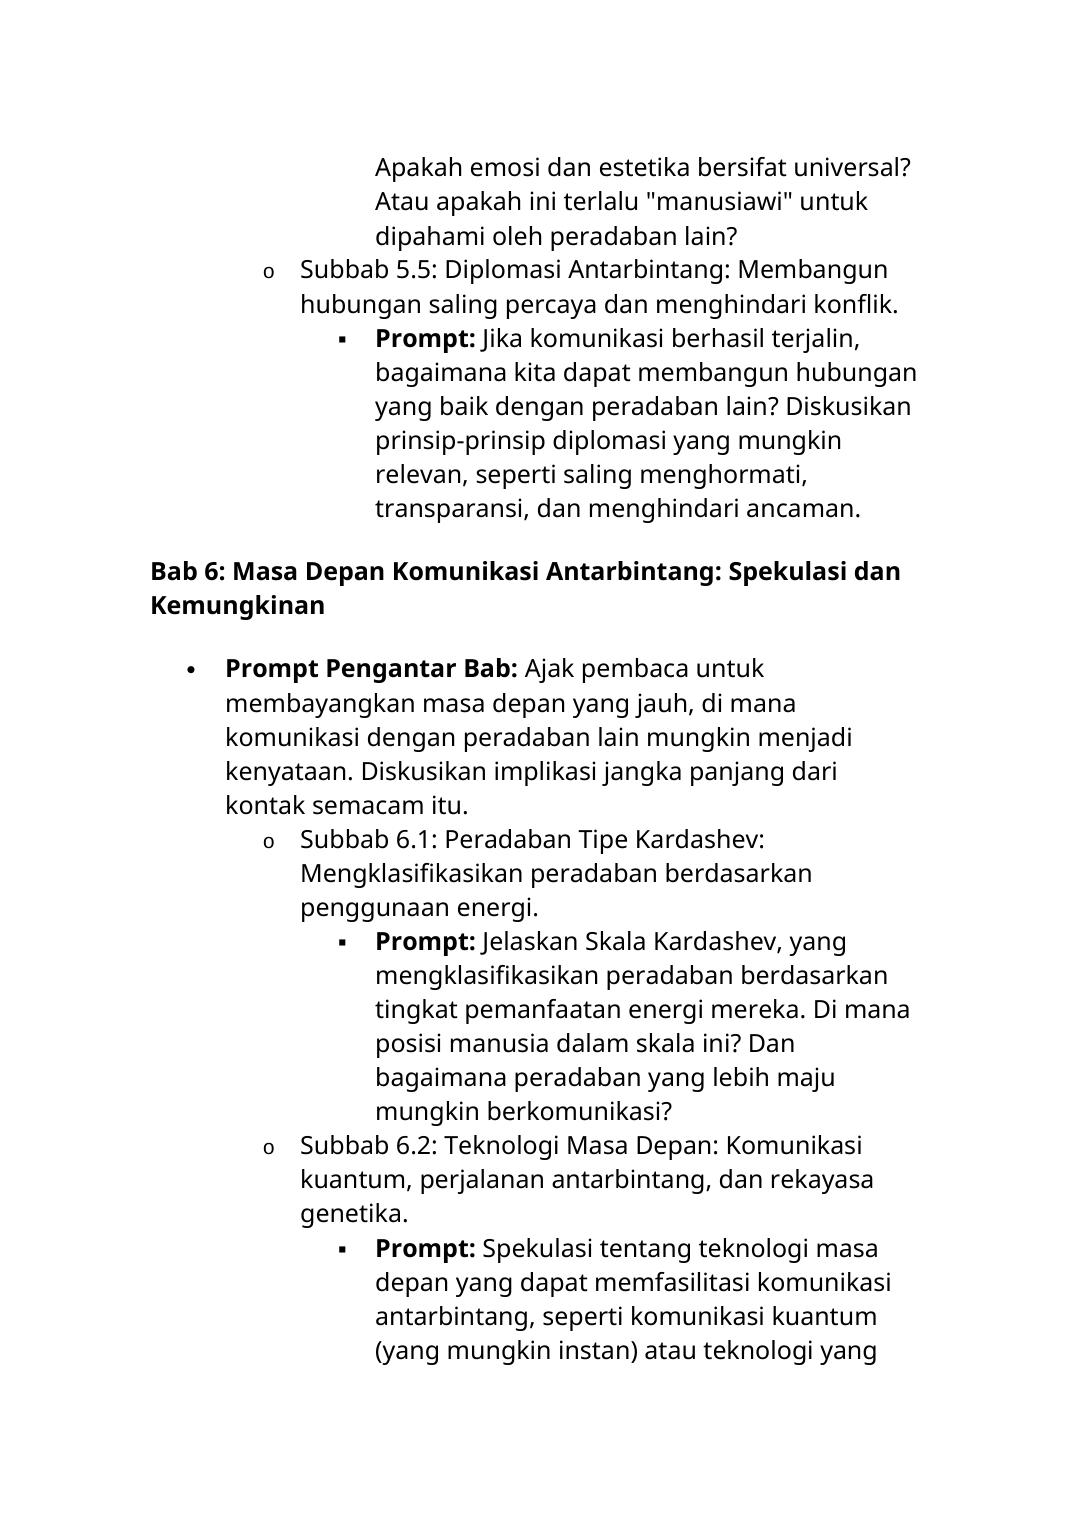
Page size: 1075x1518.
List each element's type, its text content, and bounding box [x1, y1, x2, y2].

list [337, 150, 925, 252]
list Prompt Pengantar Bab: Ajak pembaca untuk membayangkan masa depan yang jauh, di mana komunikasi dengan peradaban lain mungkin menjadi kenyataan. Diskusikan implikasi jangka panjang dari kontak semacam itu. [187, 651, 925, 821]
text Bab 6: Masa Depan Komunikasi Antarbintang: Spekulasi dan Kemungkinan [150, 554, 925, 622]
list Subbab 5.5: Diplomasi Antarbintang: Membangun hubungan saling percaya dan menghindari konflik. [262, 252, 925, 320]
list Prompt: Jika komunikasi berhasil terjalin, bagaimana kita dapat membangun hubungan yang baik dengan peradaban lain? Diskusikan prinsip-prinsip diplomasi yang mungkin relevan, seperti saling menghormati, transparansi, dan menghindari ancaman. [337, 320, 925, 525]
list Subbab 6.2: Teknologi Masa Depan: Komunikasi kuantum, perjalanan antarbintang, dan rekayasa genetika. [262, 1128, 925, 1230]
list Prompt: Jelaskan Skala Kardashev, yang mengklasifikasikan peradaban berdasarkan tingkat pemanfaatan energi mereka. Di mana posisi manusia dalam skala ini? Dan bagaimana peradaban yang lebih maju mungkin berkomunikasi? [337, 924, 925, 1128]
list Subbab 6.1: Peradaban Tipe Kardashev: Mengklasifikasikan peradaban berdasarkan penggunaan energi. [262, 821, 925, 924]
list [337, 1230, 925, 1366]
